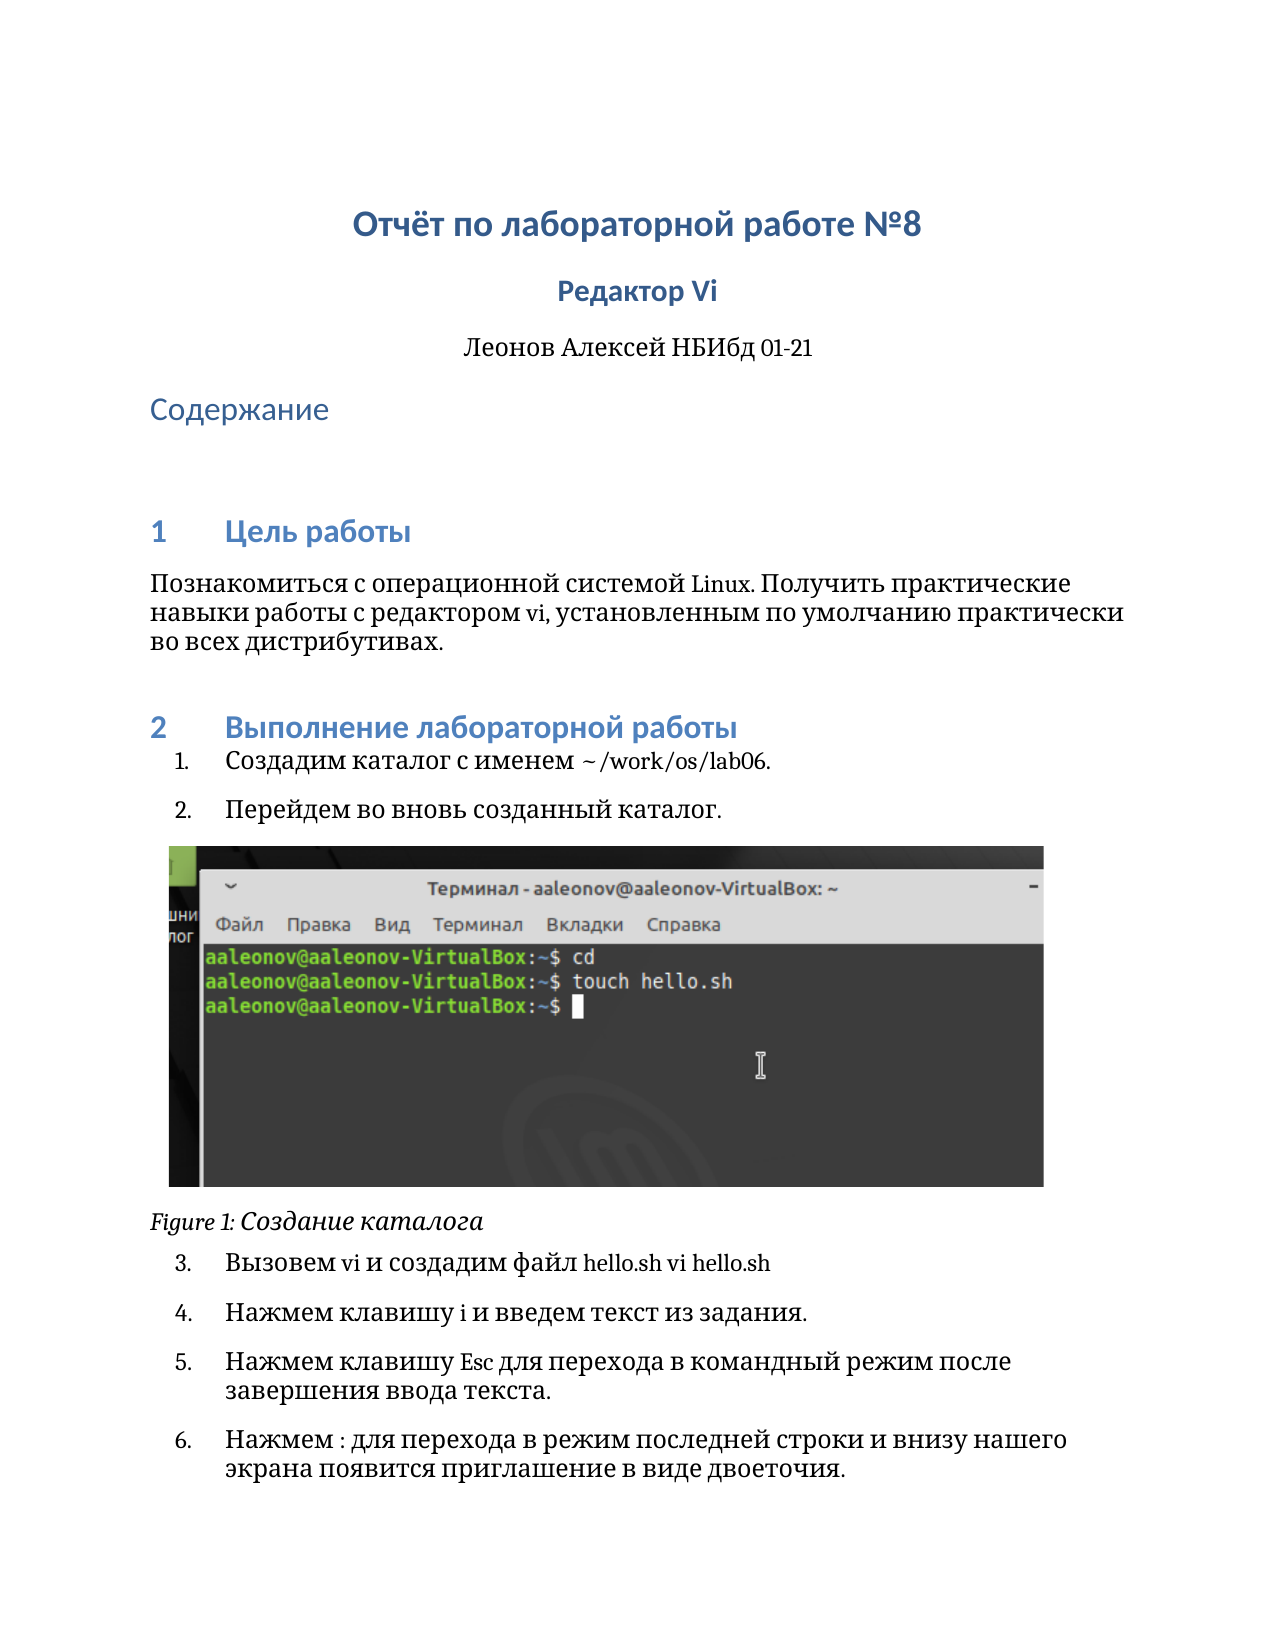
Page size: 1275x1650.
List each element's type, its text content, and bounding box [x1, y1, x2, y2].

text Познакомиться с операционной системой Linux. Получить практические навыки работы с редактором vi, установленным по умолчанию практически во всех дистрибутивах. [150, 570, 1125, 656]
list Перейдем во вновь созданный каталог. [175, 796, 1125, 825]
title Отчёт по лабораторной работе №8 [150, 200, 1125, 246]
list Создадим каталог с именем ~/work/os/lab06. [175, 747, 1125, 776]
text Figure 1: Создание каталога [150, 1208, 1125, 1236]
picture [168, 846, 1044, 1187]
subtitle Редактор Vi [150, 271, 1125, 309]
text Леонов Алексей НБИбд 01-21 [150, 334, 1125, 363]
list Нажмем : для перехода в режим последней строки и внизу нашего экрана появится приглашение в виде двоеточия. [175, 1426, 1125, 1484]
list Нажмем клавишу i и введем текст из задания. [175, 1298, 1125, 1327]
list Нажмем клавишу Esc для перехода в командный режим после завершения ввода текста. [175, 1348, 1125, 1406]
subtitle 1 Цель работы [150, 510, 1125, 551]
subtitle 2 Выполнение лабораторной работы [150, 706, 1125, 747]
list Вызовем vi и создадим файл hello.sh vi hello.sh [175, 1249, 1125, 1278]
